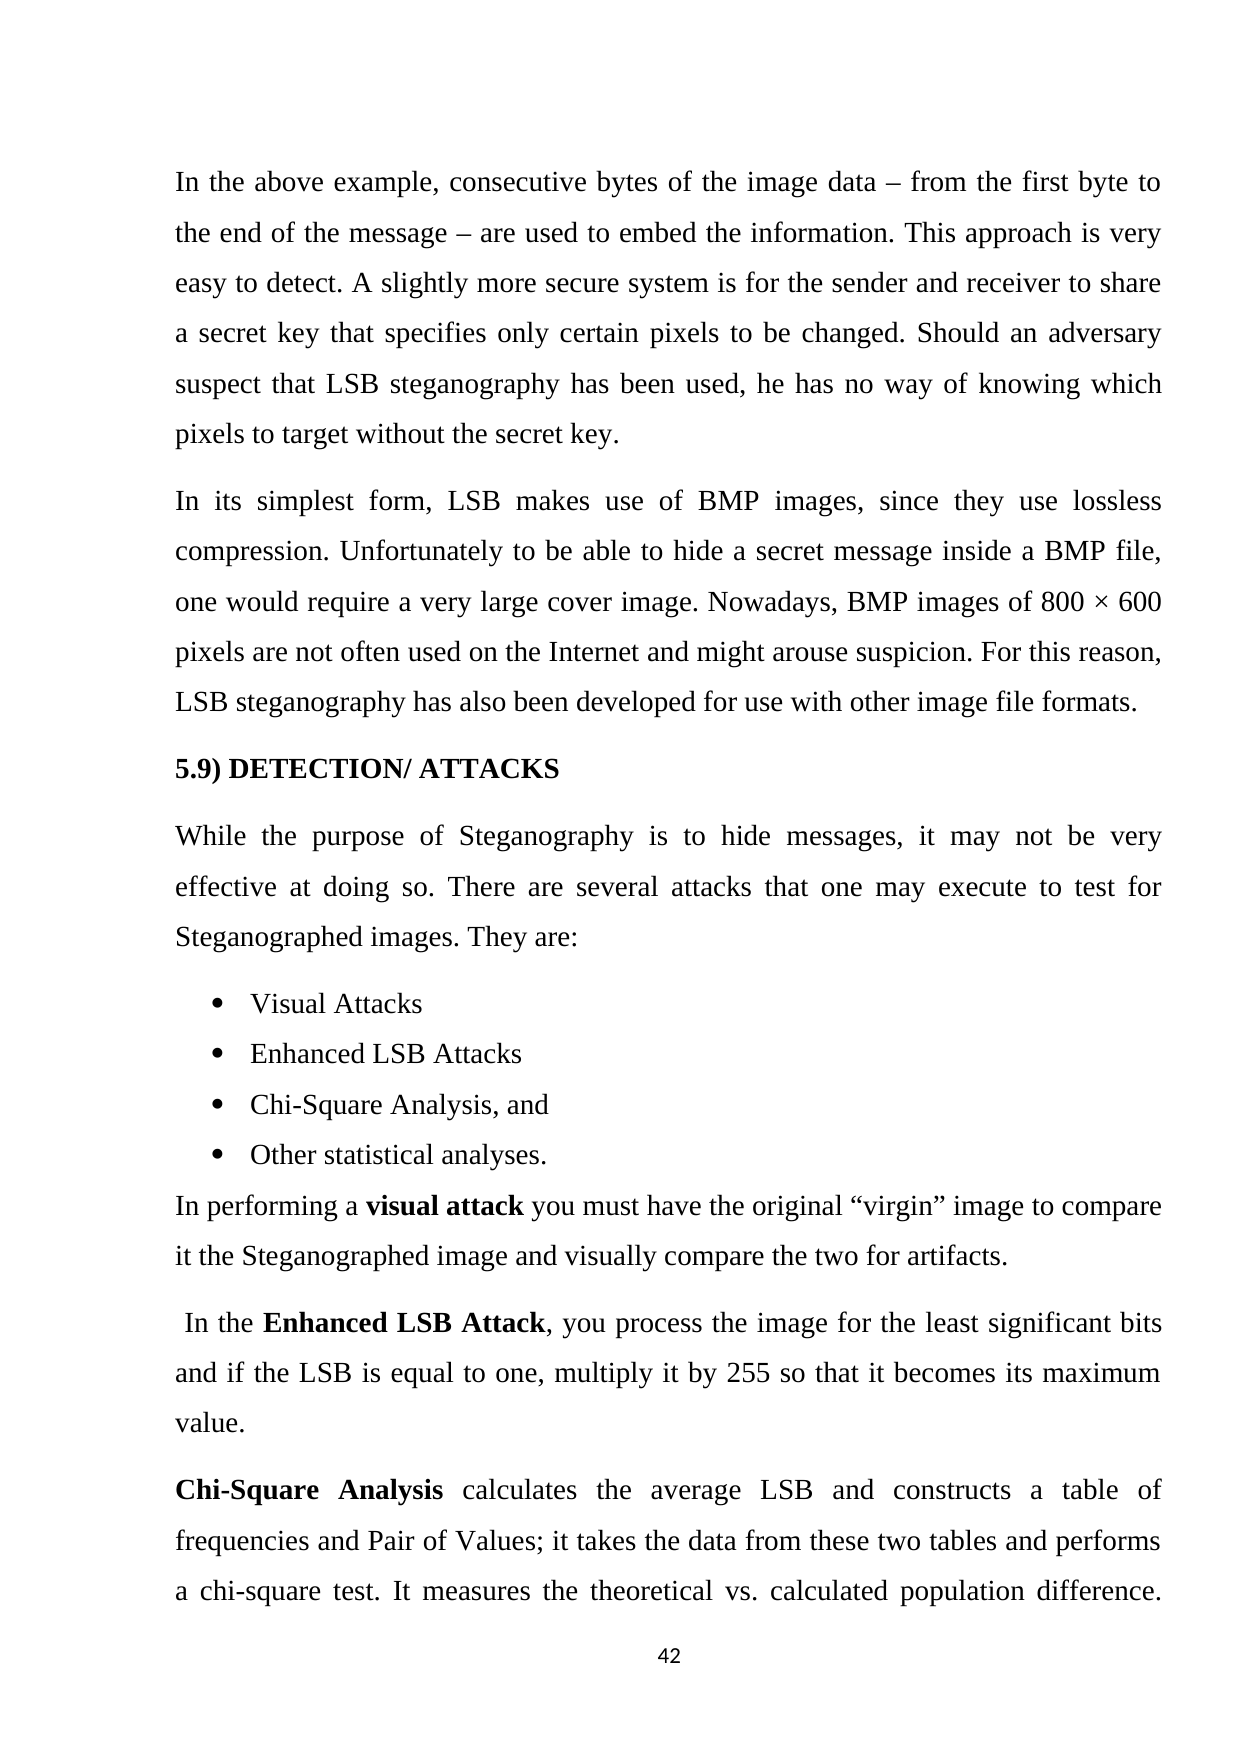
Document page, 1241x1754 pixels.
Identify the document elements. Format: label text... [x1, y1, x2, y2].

text In the Enhanced LSB Attack, you process the image for the least significant bits and if the LSB is equal to one, multiply it by 255 so that it becomes its maximum value. [175, 1305, 1163, 1439]
text In performing a visual attack you must have the original “virgin” image to compare it the Steganographed image and visually compare the two for artifacts. [175, 1188, 1163, 1271]
text In its simplest form, LSB makes use of BMP images, since they use lossless compression. Unfortunately to be able to hide a secret message inside a BMP file, one would require a very large cover image. Nowadays, BMP images of 800 × 600 pixels are not often used on the Internet and might arouse suspicion. For this reason, LSB steganography has also been developed for use with other image file formats. [175, 483, 1163, 718]
list Visual Attacks [212, 986, 1163, 1019]
text 5.9) DETECTION/ ATTACKS [175, 751, 1163, 785]
text In the above example, consecutive bytes of the image data – from the first byte to the end of the message – are used to embed the information. This approach is very easy to detect. A slightly more secure system is for the sender and receiver to share a secret key that specifies only certain pixels to be changed. Should an adversary suspect that LSB steganography has been used, he has no way of knowing which pixels to target without the secret key. [175, 164, 1163, 450]
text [175, 1472, 1163, 1607]
text While the purpose of Steganography is to hide messages, it may not be very effective at doing so. There are several attacks that one may execute to test for Steganographed images. They are: [175, 818, 1163, 952]
list Chi-Square Analysis, and [212, 1087, 1163, 1120]
list Enhanced LSB Attacks [212, 1036, 1163, 1070]
list Other statistical analyses. [212, 1137, 1163, 1171]
